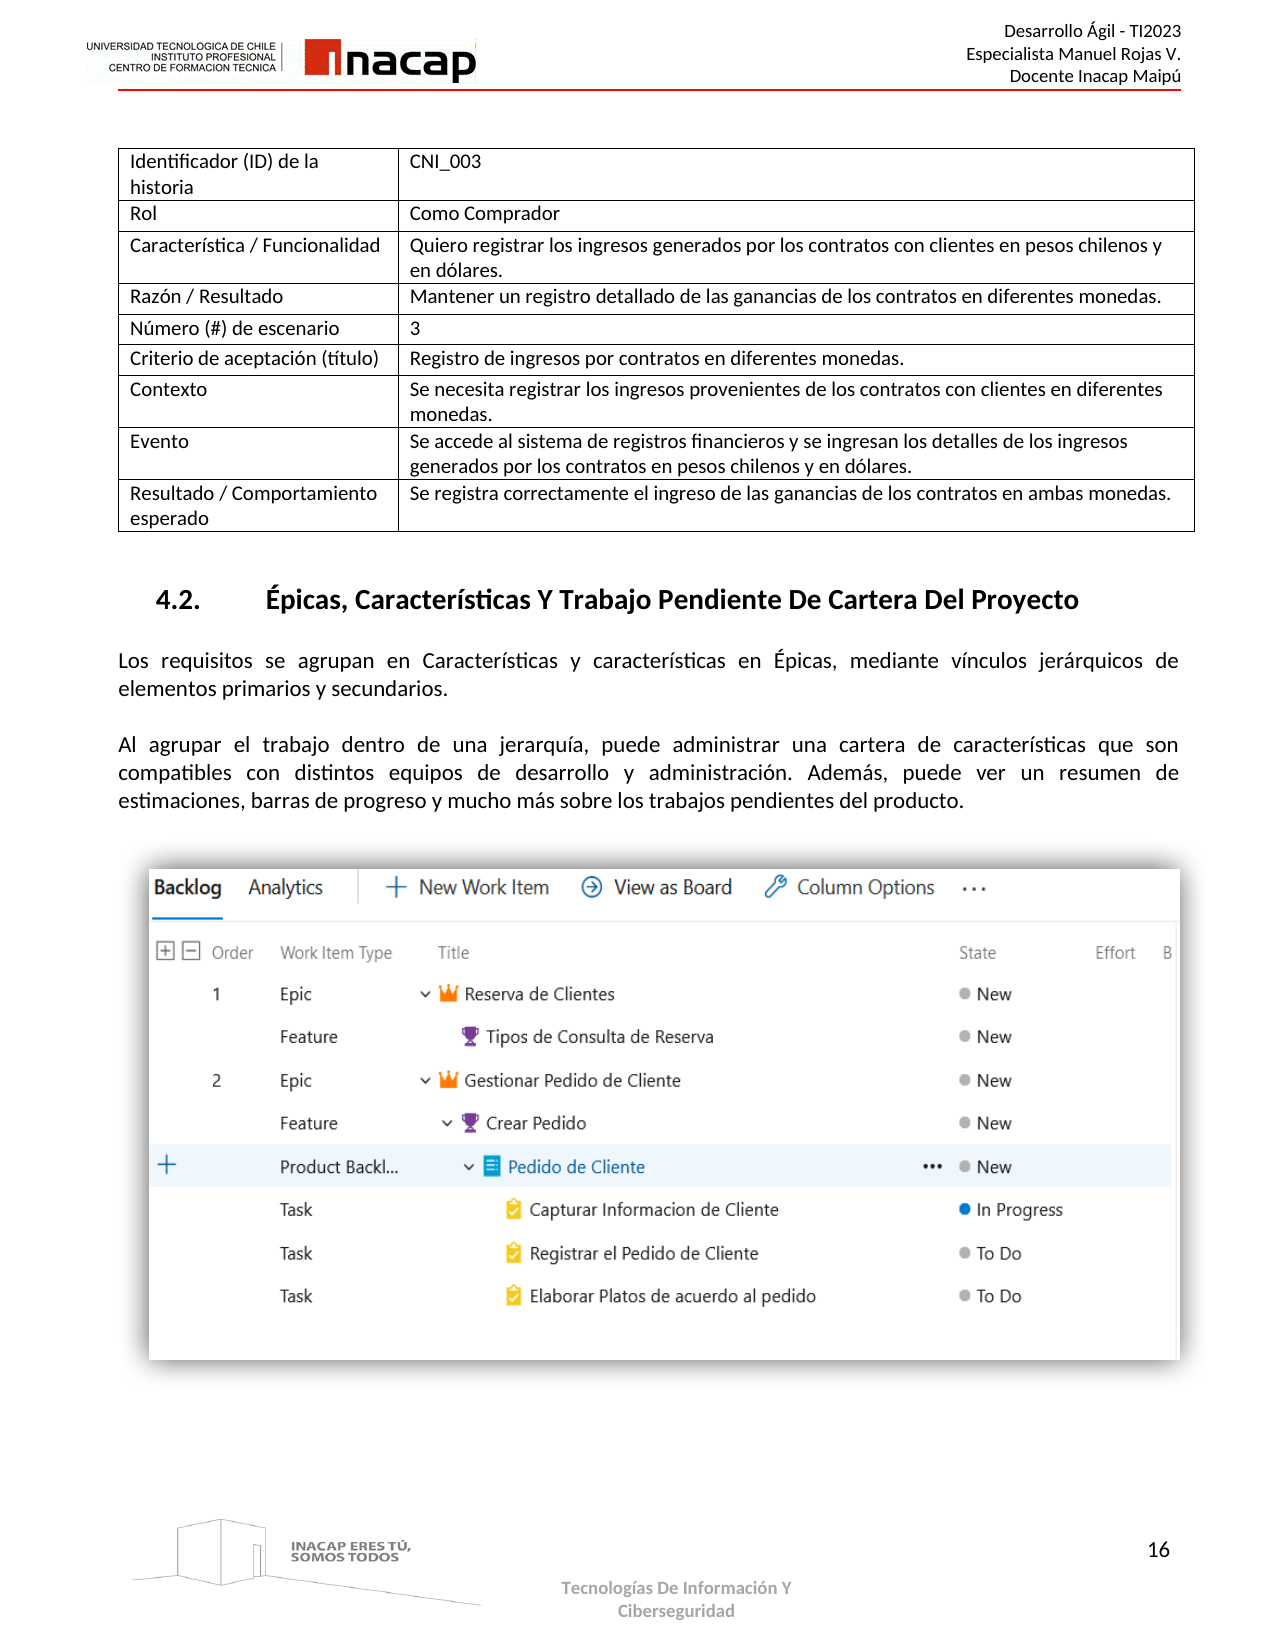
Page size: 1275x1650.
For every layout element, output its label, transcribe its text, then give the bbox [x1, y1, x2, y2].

table_cell Contexto [119, 376, 398, 427]
table_cell Rol [119, 201, 398, 231]
table_cell Identificador (ID) de la historia [119, 149, 398, 199]
table_cell Quiero registrar los ingresos generados por los contratos con clientes en pesos chilenos y en dólares. [399, 232, 1194, 283]
table_cell 3 [399, 315, 1194, 344]
table_cell CNI_003 [399, 149, 1194, 199]
list Épicas, Características Y Trabajo Pendiente De Cartera Del Proyecto [156, 581, 1181, 617]
table_cell Criterio de aceptación (título) [119, 345, 398, 375]
table_cell Se registra correctamente el ingreso de las ganancias de los contratos en ambas monedas. [399, 480, 1194, 531]
text Al agrupar el trabajo dentro de una jerarquía, puede administrar una cartera de características que son compatibles con distintos equipos de desarrollo y administración. Además, puede ver un resumen de estimaciones, barras de progreso y mucho más sobre los trabajos pendientes del producto. [118, 730, 1181, 814]
table_cell Se accede al sistema de registros financieros y se ingresan los detalles de los ingresos generados por los contratos en pesos chilenos y en dólares. [399, 428, 1194, 479]
table_cell Registro de ingresos por contratos en diferentes monedas. [399, 345, 1194, 375]
picture [129, 1507, 482, 1611]
text Los requisitos se agrupan en Características y características en Épicas, mediante vínculos jerárquicos de elementos primarios y secundarios. [118, 646, 1181, 702]
table_cell Como Comprador [399, 201, 1194, 231]
picture [75, 24, 488, 104]
table_cell Característica / Funcionalidad [119, 232, 398, 283]
table_cell Mantener un registro detallado de las ganancias de los contratos en diferentes monedas. [399, 284, 1194, 314]
table_cell Se necesita registrar los ingresos provenientes de los contratos con clientes en diferentes monedas. [399, 376, 1194, 427]
picture [149, 869, 1180, 1360]
table_cell Razón / Resultado [119, 284, 398, 314]
table_cell Evento [119, 428, 398, 479]
table_cell Número (#) de escenario [119, 315, 398, 344]
table_cell Resultado / Comportamiento esperado [119, 480, 398, 531]
